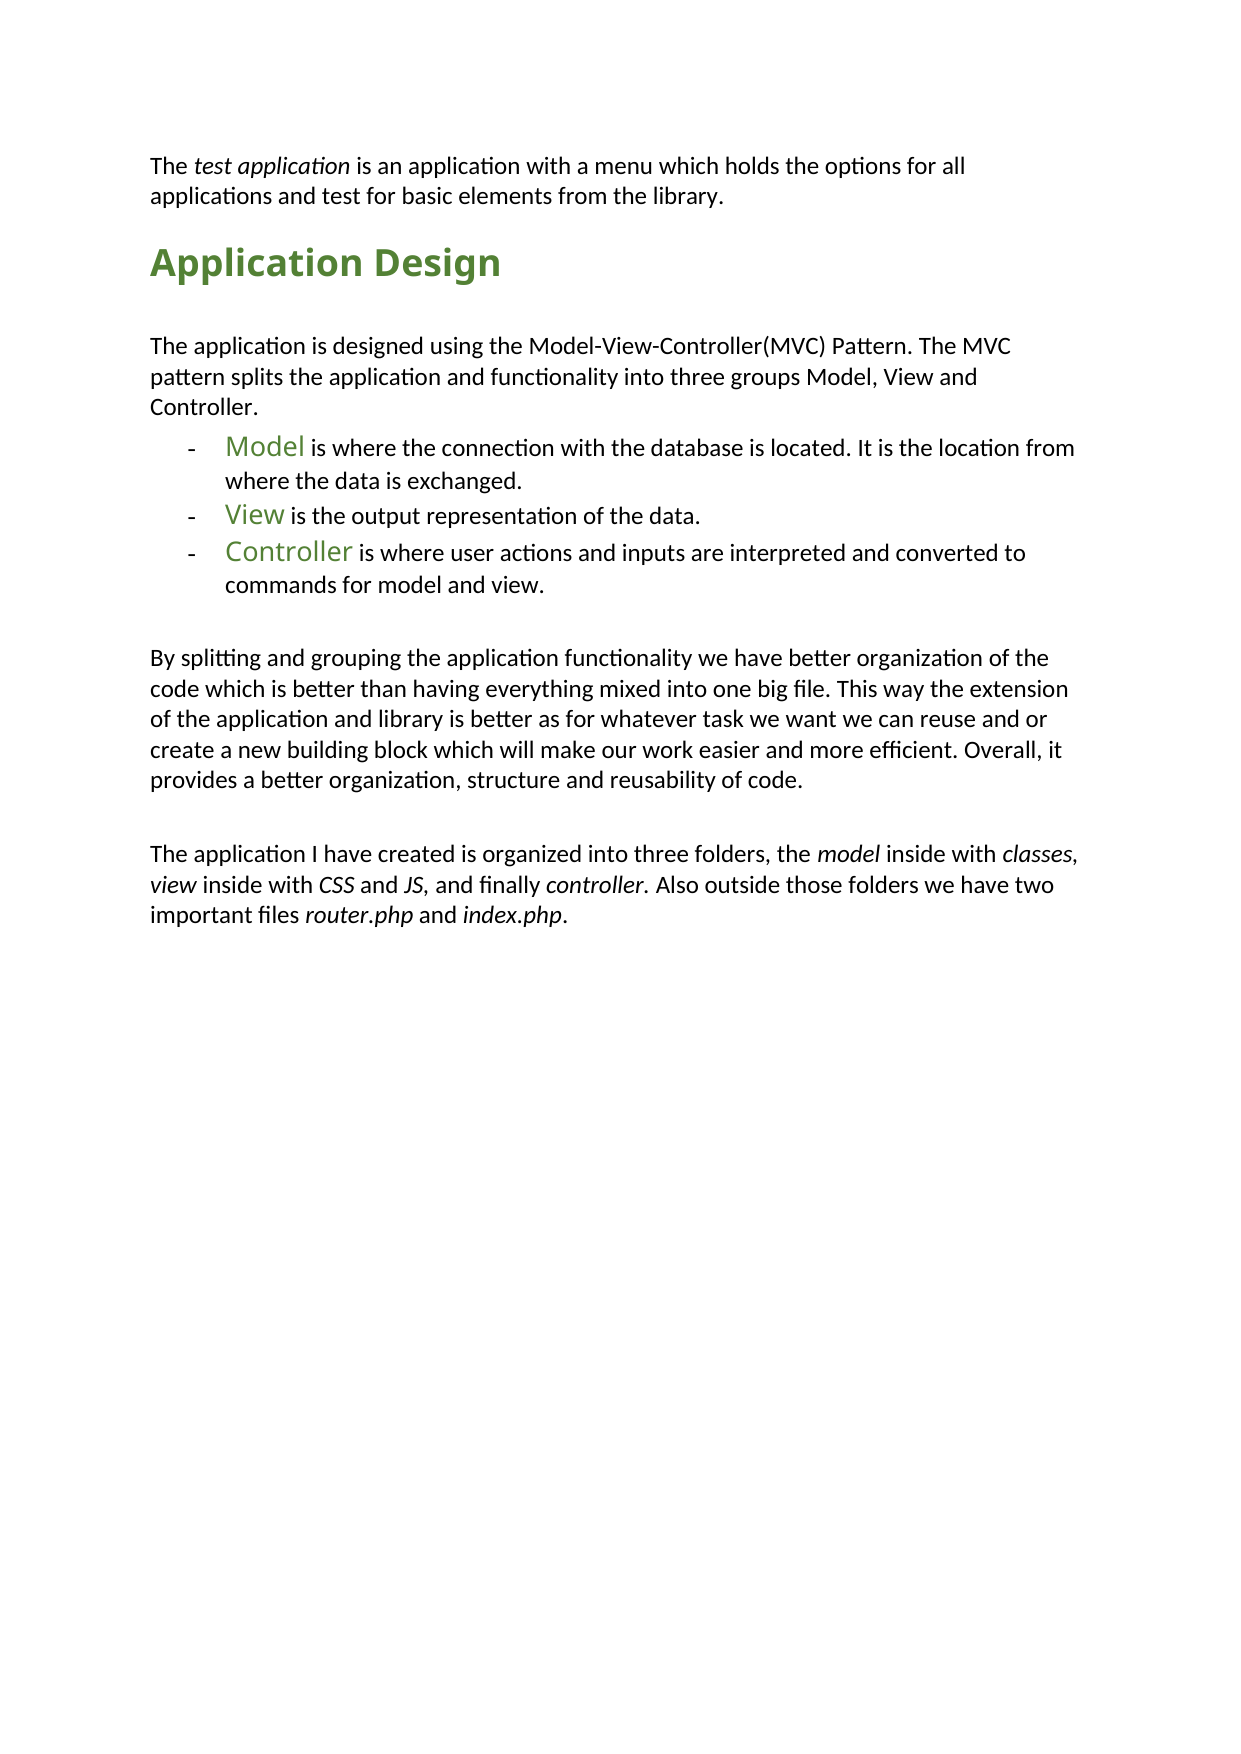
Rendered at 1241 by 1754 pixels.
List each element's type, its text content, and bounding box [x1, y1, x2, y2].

text The test application is an application with a menu which holds the options for all applications and test for basic elements from the library. [150, 150, 1090, 211]
subtitle Application Design [150, 236, 1090, 287]
list Controller is where user actions and inputs are interpreted and converted to commands for model and view. [187, 532, 1090, 599]
text The application I have created is organized into three folders, the model inside with classes, view inside with CSS and JS, and finally controller. Also outside those folders we have two important files router.php and index.php. [150, 838, 1090, 930]
list Model is where the connection with the database is located. It is the location from where the data is exchanged. [187, 428, 1090, 495]
text By splitting and grouping the application functionality we have better organization of the code which is better than having everything mixed into one big file. This way the extension of the application and library is better as for whatever task we want we can reuse and or create a new building block which will make our work easier and more efficient. Overall, it provides a better organization, structure and reusability of code. [150, 643, 1090, 795]
text The application is designed using the Model-View-Controller(MVC) Pattern. The MVC pattern splits the application and functionality into three groups Model, View and Controller. [150, 330, 1090, 422]
list View is the output representation of the data. [187, 495, 1090, 532]
